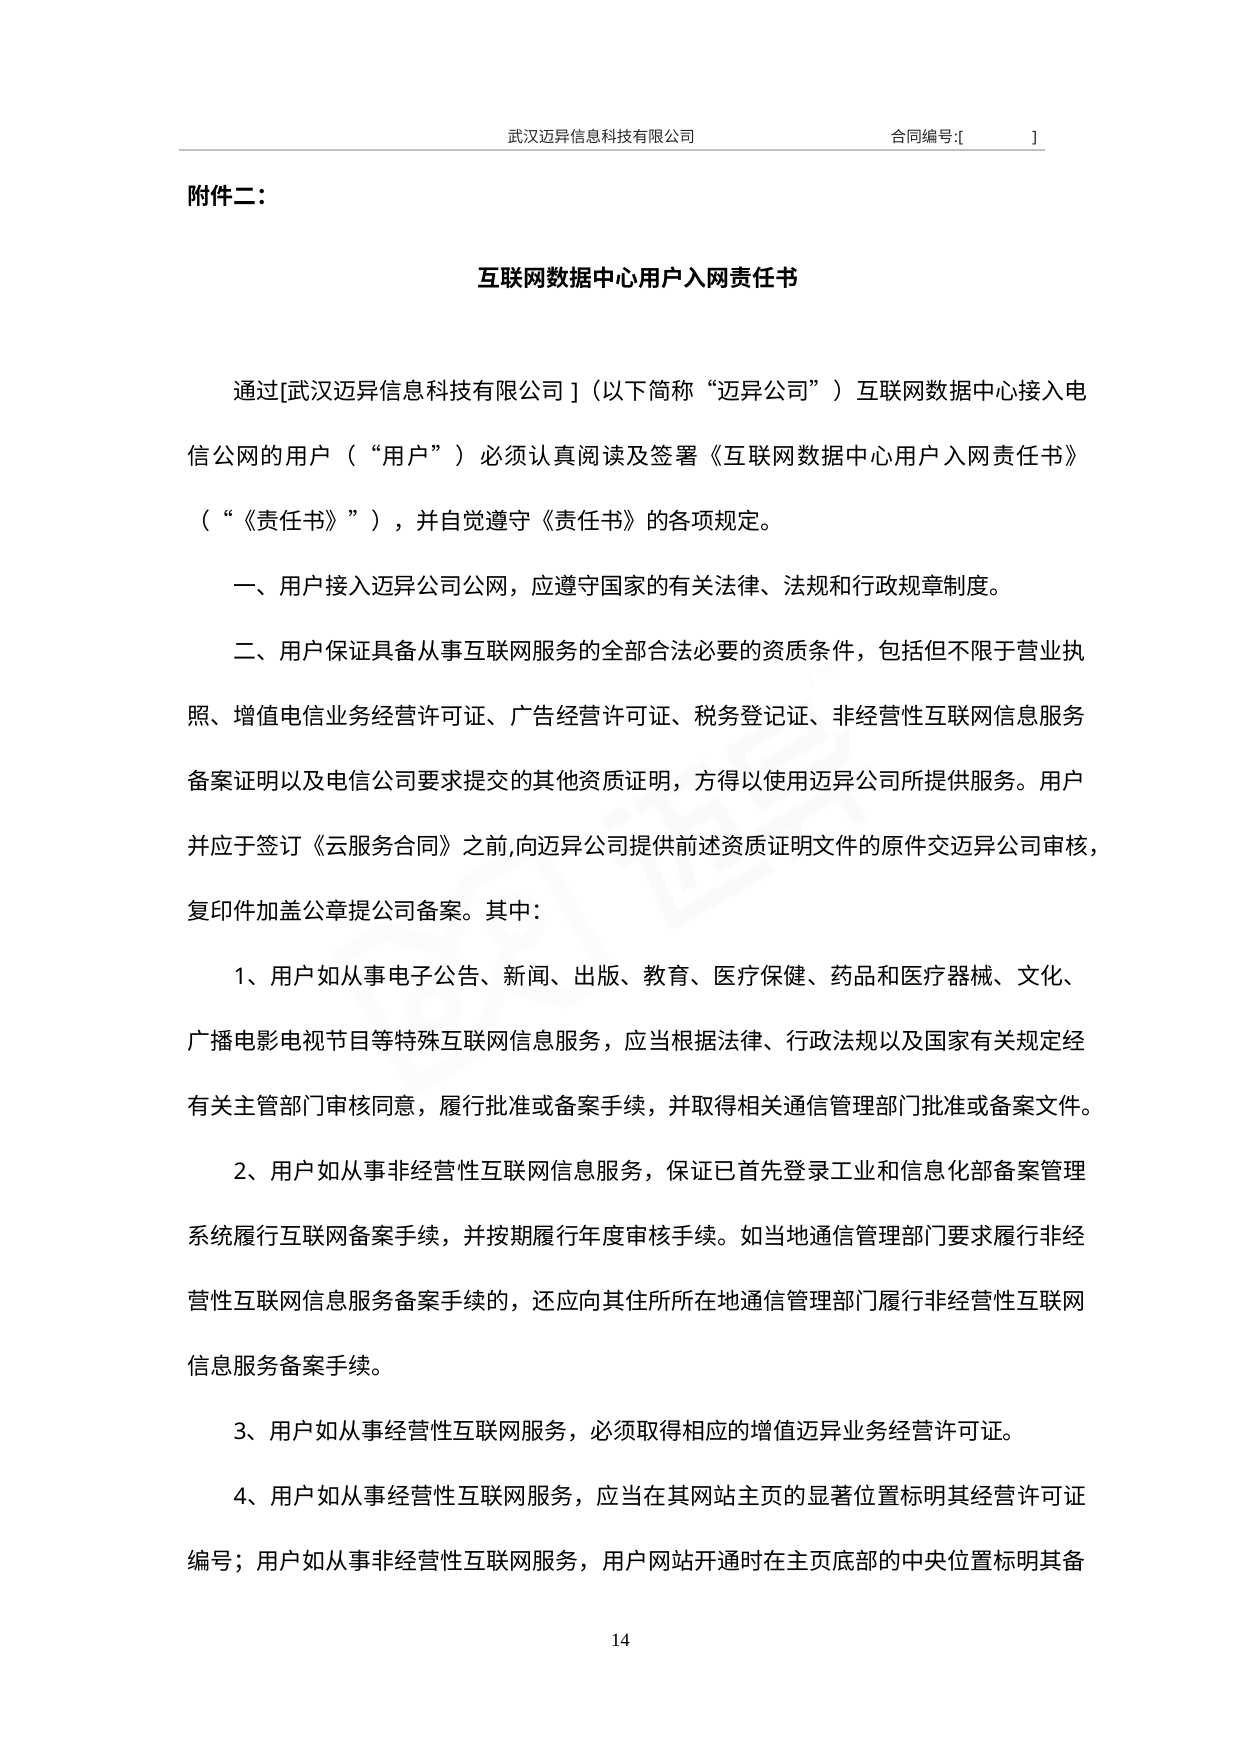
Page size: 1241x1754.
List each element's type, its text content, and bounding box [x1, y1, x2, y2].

text 2、用户如从事非经营性互联网信息服务，保证已首先登录工业和信息化部备案管理系统履行互联网备案手续，并按期履行年度审核手续。如当地通信管理部门要求履行非经营性互联网信息服务备案手续的，还应向其住所所在地通信管理部门履行非经营性互联网信息服务备案手续。 [187, 1137, 1088, 1397]
text 1、用户如从事电子公告、新闻、出版、教育、医疗保健、药品和医疗器械、文化、广播电影电视节目等特殊互联网信息服务，应当根据法律、行政法规以及国家有关规定经有关主管部门审核同意，履行批准或备案手续，并取得相关通信管理部门批准或备案文件。 [187, 942, 1088, 1137]
text 3、用户如从事经营性互联网服务，必须取得相应的增值迈异业务经营许可证。 [187, 1397, 1088, 1462]
text 附件二： [187, 162, 1053, 227]
text 互联网数据中心用户入网责任书 [187, 244, 1088, 309]
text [187, 1462, 1088, 1592]
text 通过[武汉迈异信息科技有限公司 ]（以下简称“迈异公司”）互联网数据中心接入电信公网的用户（“用户”）必须认真阅读及签署《互联网数据中心用户入网责任书》（“《责任书》”），并自觉遵守《责任书》的各项规定。 [187, 357, 1088, 552]
text 二、用户保证具备从事互联网服务的全部合法必要的资质条件，包括但不限于营业执照、增值电信业务经营许可证、广告经营许可证、税务登记证、非经营性互联网信息服务备案证明以及电信公司要求提交的其他资质证明，方得以使用迈异公司所提供服务。用户并应于签订《云服务合同》之前,向迈异公司提供前述资质证明文件的原件交迈异公司审核，复印件加盖公章提公司备案。其中： [187, 617, 1088, 942]
text 一、用户接入迈异公司公网，应遵守国家的有关法律、法规和行政规章制度。 [187, 552, 1088, 617]
